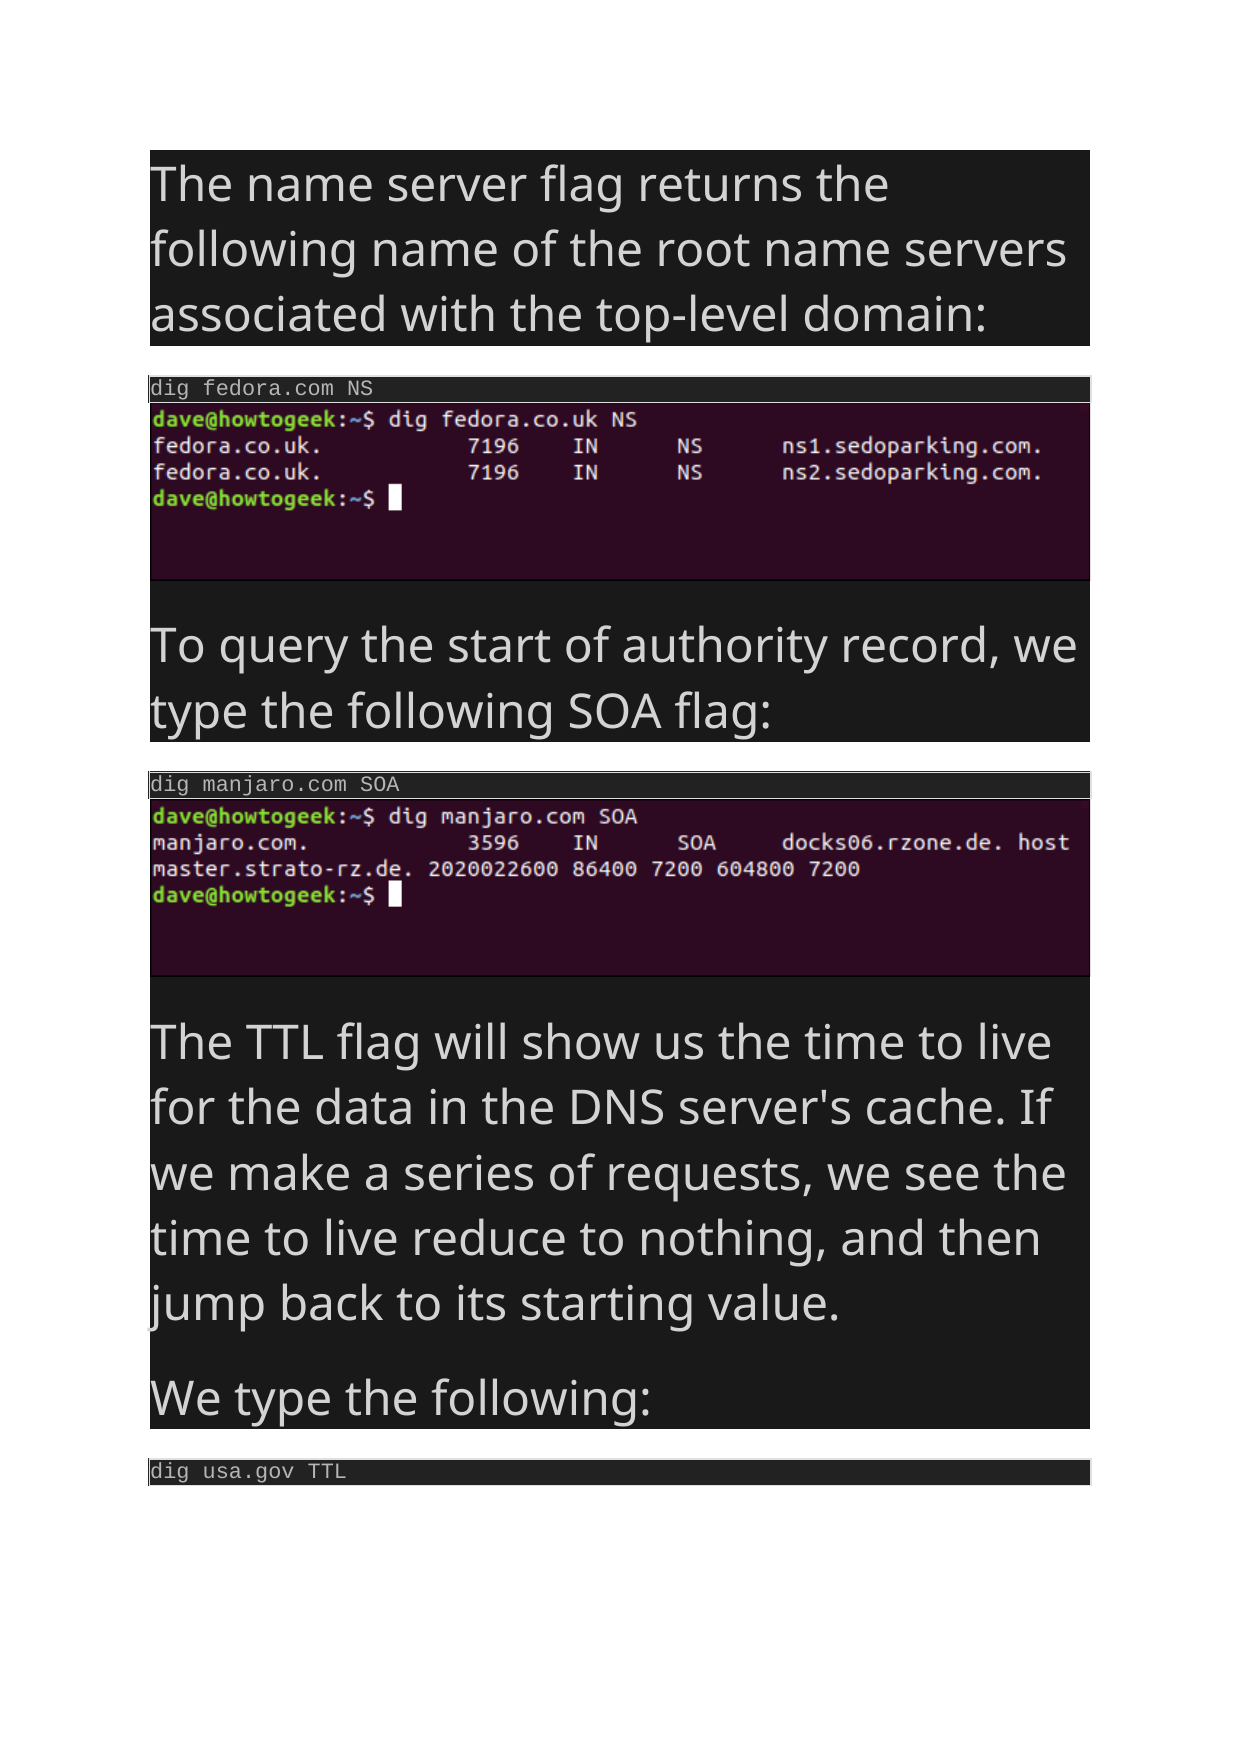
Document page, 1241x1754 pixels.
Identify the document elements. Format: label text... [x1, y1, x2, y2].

text The TTL flag will show us the time to live for the data in the DNS server's cache. If we make a series of requests, we see the time to live reduce to nothing, and then jump back to its starting value. [150, 1008, 1090, 1334]
picture [150, 403, 1091, 581]
text The name server flag returns the following name of the root name servers associated with the top-level domain: [150, 150, 1090, 346]
text To query the start of authority record, we type the following SOA flag: [150, 612, 1090, 742]
text We type the following: [150, 1364, 1090, 1429]
picture [150, 799, 1091, 977]
text dig fedora.com NS [150, 377, 1090, 402]
text dig manjaro.com SOA [150, 773, 1090, 798]
text dig usa.gov TTL [150, 1460, 1090, 1485]
